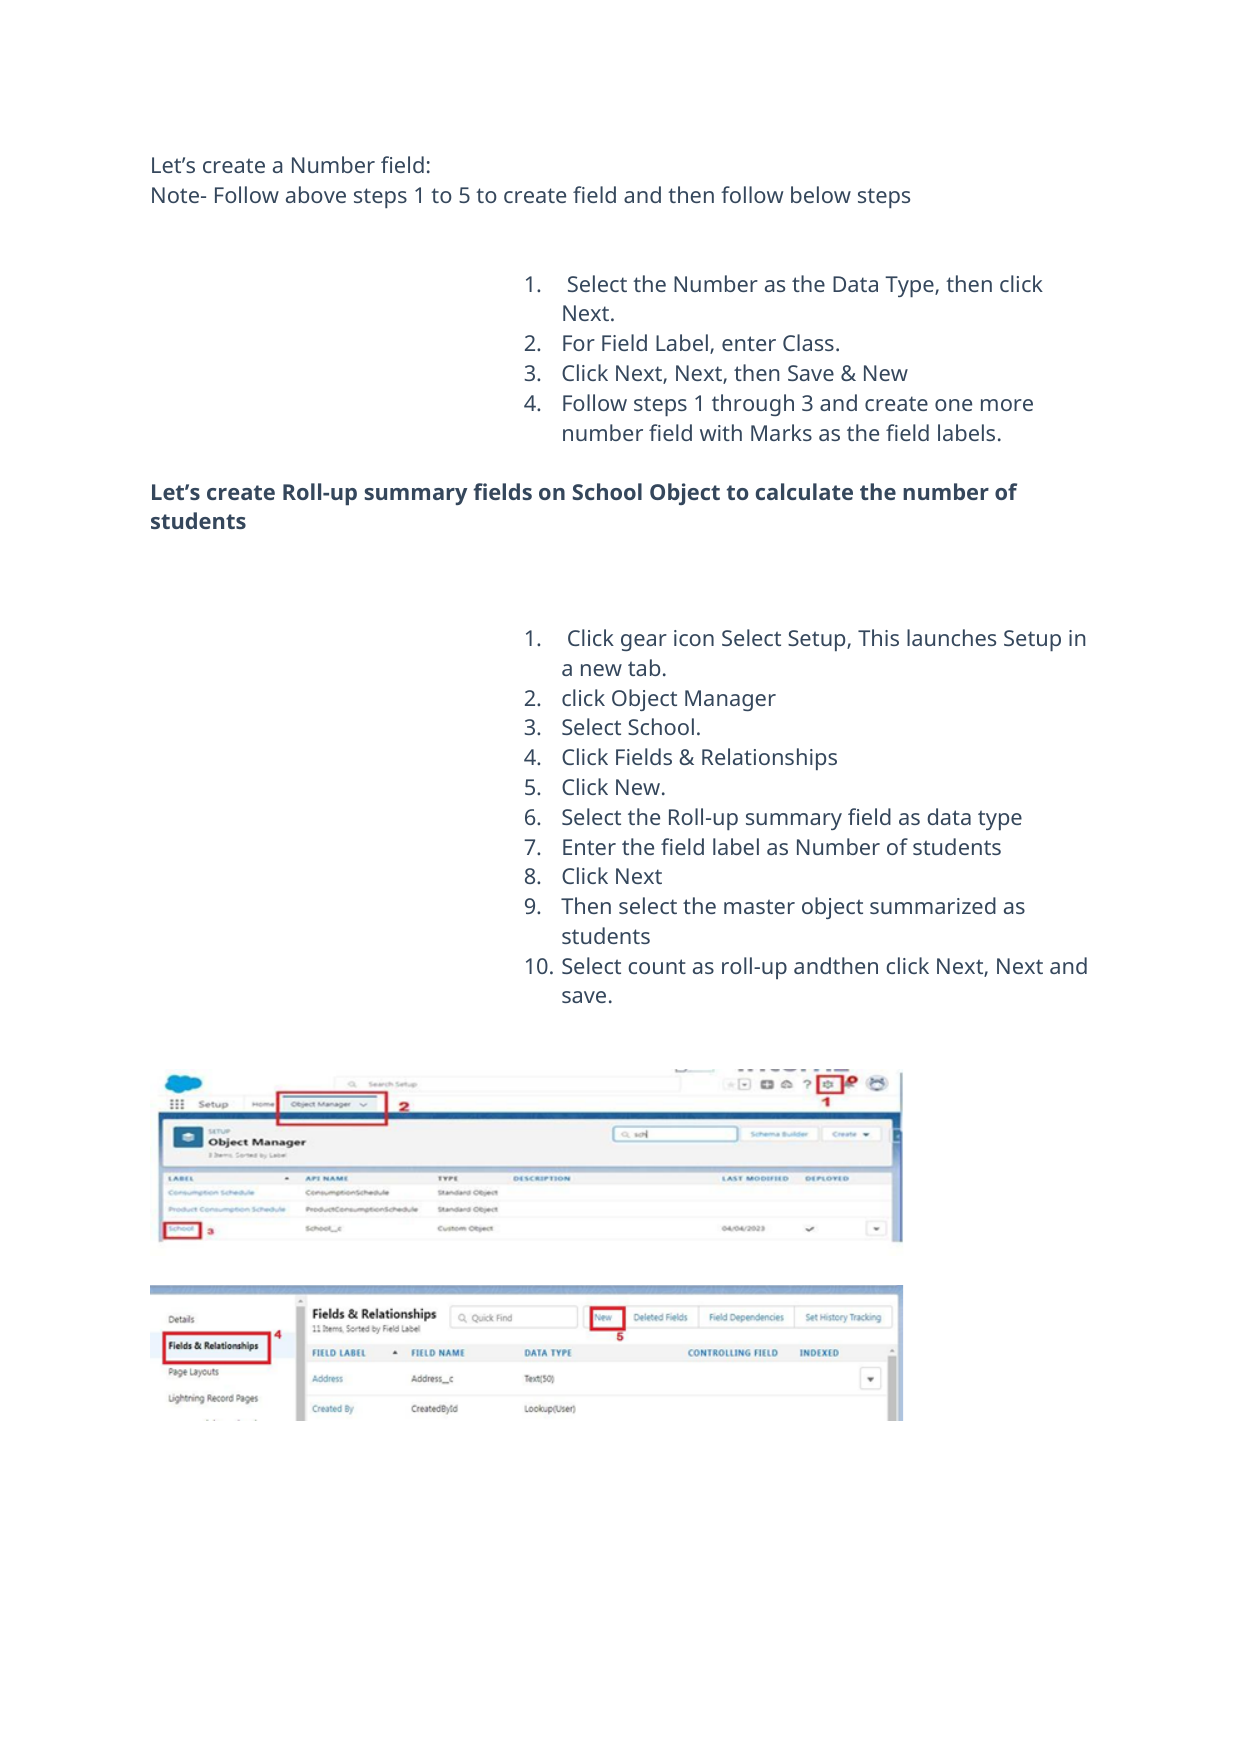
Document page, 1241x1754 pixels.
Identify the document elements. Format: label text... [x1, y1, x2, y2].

list Select the Roll-up summary field as data type [523, 802, 1090, 832]
list Click New. [523, 772, 1090, 802]
text Let’s create Roll-up summary fields on School Object to calculate the number of students [150, 476, 1090, 564]
list For Field Label, enter Class. [523, 328, 1090, 358]
list click Object Manager [523, 683, 1090, 712]
list Follow steps 1 through 3 and create one more number field with Marks as the field labels. [523, 388, 1090, 447]
list Select the Number as the Data Type, then click Next. [523, 268, 1090, 328]
picture [150, 1285, 904, 1421]
text Let’s create a Number field: Note- Follow above steps 1 to 5 to create field and then follow below steps [150, 150, 1090, 209]
list Click Fields & Relationships [523, 742, 1090, 772]
list Click gear icon Select Setup, This launches Setup in a new tab. [523, 623, 1090, 683]
picture [150, 1069, 904, 1256]
list Enter the field label as Number of students [523, 832, 1090, 861]
list Click Next, Next, then Save & New [523, 358, 1090, 388]
list Click Next [523, 861, 1090, 891]
list Then select the master object summarized as students [523, 891, 1090, 951]
list Select School. [523, 712, 1090, 742]
list Select count as roll-up andthen click Next, Next and save. [523, 951, 1090, 1010]
